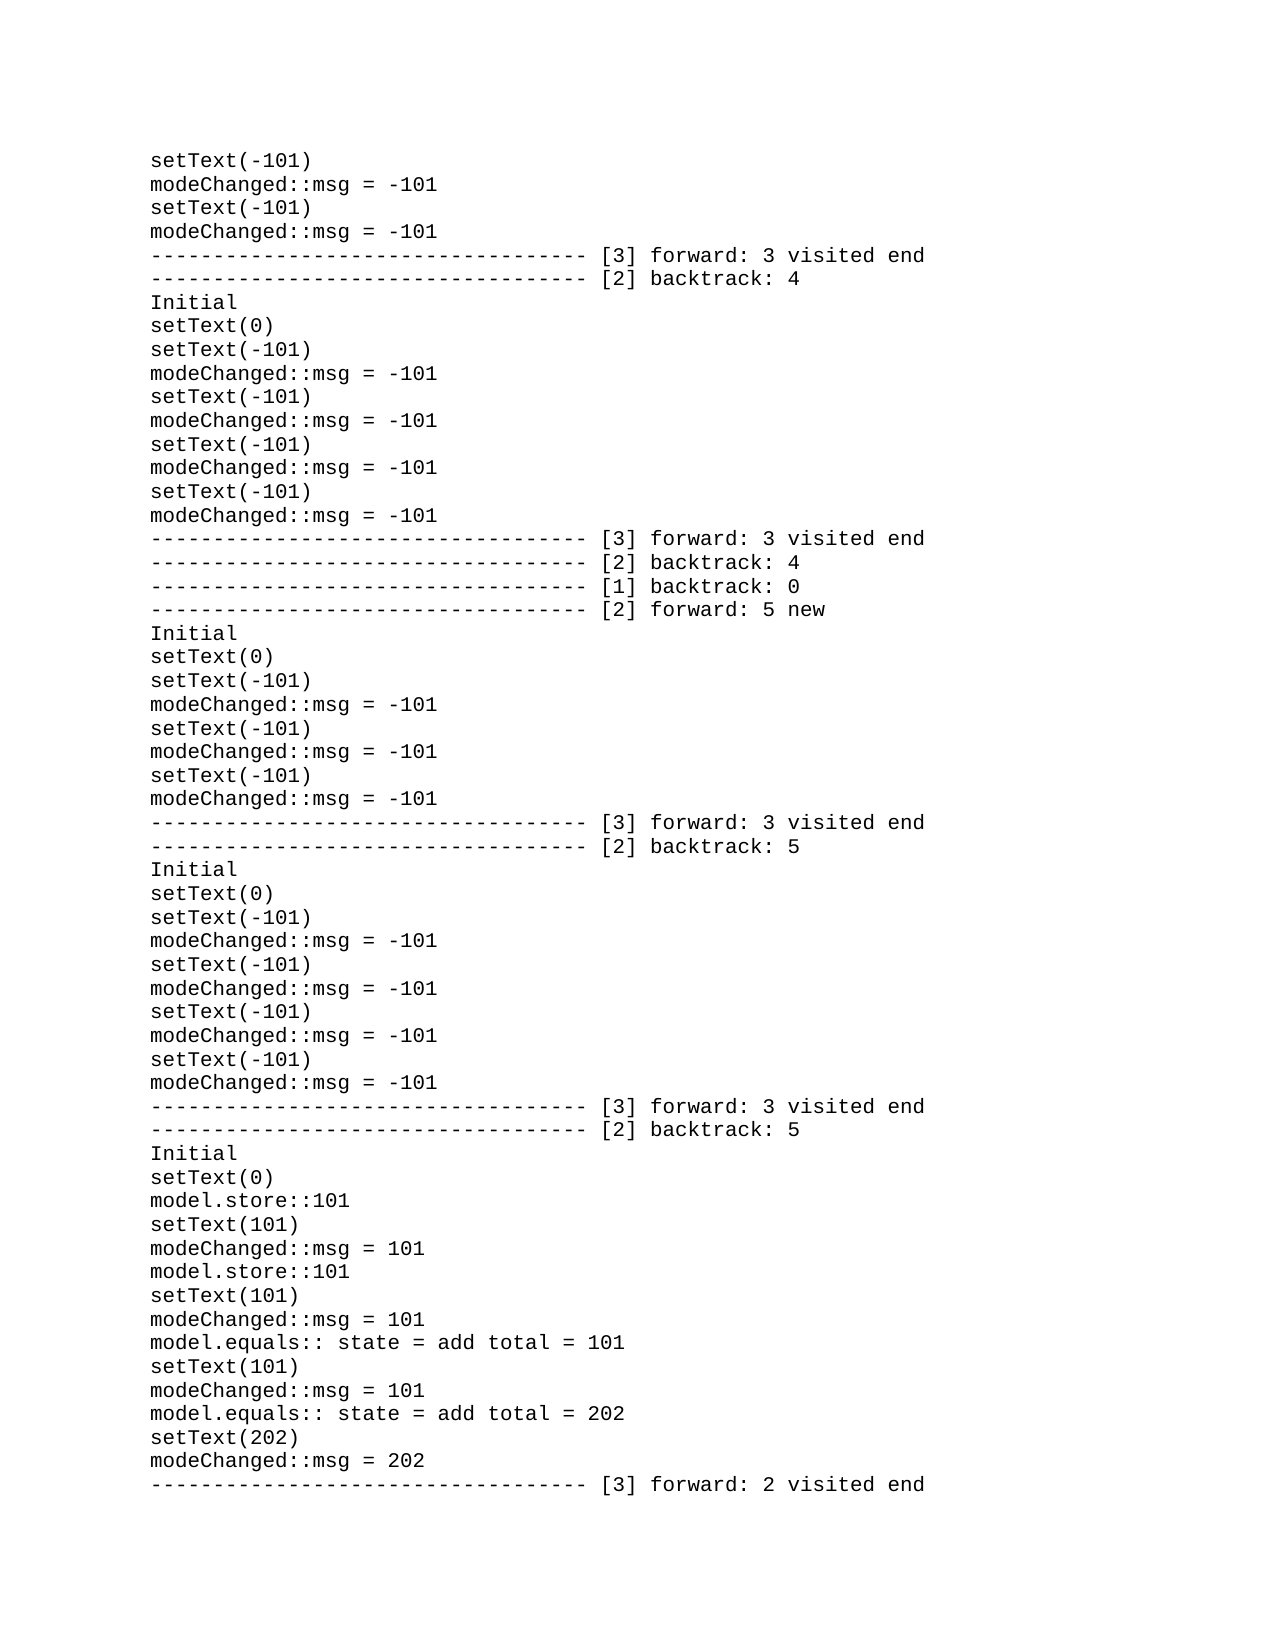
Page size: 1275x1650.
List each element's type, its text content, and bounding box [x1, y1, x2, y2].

text setText(-101) [150, 907, 1125, 930]
text model.equals:: state = add total = 202 [150, 1403, 1125, 1427]
text modeChanged::msg = 101 [150, 1309, 1125, 1332]
text ----------------------------------- [2] backtrack: 5 [150, 1119, 1125, 1143]
text modeChanged::msg = -101 [150, 1025, 1125, 1048]
text setText(0) [150, 647, 1125, 670]
text setText(-101) [150, 717, 1125, 741]
text modeChanged::msg = -101 [150, 1072, 1125, 1096]
text modeChanged::msg = -101 [150, 410, 1125, 434]
text setText(-101) [150, 670, 1125, 694]
text setText(-101) [150, 386, 1125, 410]
text modeChanged::msg = -101 [150, 741, 1125, 765]
text ----------------------------------- [3] forward: 2 visited end [150, 1474, 1125, 1498]
text modeChanged::msg = -101 [150, 505, 1125, 528]
text setText(202) [150, 1427, 1125, 1451]
text setText(-101) [150, 1001, 1125, 1025]
text Initial [150, 1143, 1125, 1167]
text modeChanged::msg = -101 [150, 978, 1125, 1001]
text setText(0) [150, 883, 1125, 907]
text setText(-101) [150, 765, 1125, 788]
text model.store::101 [150, 1261, 1125, 1285]
text modeChanged::msg = -101 [150, 457, 1125, 481]
text setText(0) [150, 316, 1125, 339]
text ----------------------------------- [2] backtrack: 4 [150, 552, 1125, 576]
text Initial [150, 623, 1125, 647]
text modeChanged::msg = 101 [150, 1238, 1125, 1261]
text setText(-101) [150, 339, 1125, 363]
text ----------------------------------- [3] forward: 3 visited end [150, 812, 1125, 836]
text ----------------------------------- [3] forward: 3 visited end [150, 244, 1125, 268]
text modeChanged::msg = -101 [150, 930, 1125, 954]
text setText(101) [150, 1214, 1125, 1238]
text ----------------------------------- [3] forward: 3 visited end [150, 528, 1125, 552]
text setText(-101) [150, 197, 1125, 221]
text setText(-101) [150, 150, 1125, 174]
text modeChanged::msg = -101 [150, 363, 1125, 386]
text modeChanged::msg = 101 [150, 1379, 1125, 1403]
text setText(-101) [150, 434, 1125, 457]
text setText(-101) [150, 481, 1125, 505]
text ----------------------------------- [2] backtrack: 5 [150, 836, 1125, 859]
text modeChanged::msg = -101 [150, 788, 1125, 812]
text setText(0) [150, 1167, 1125, 1190]
text setText(-101) [150, 954, 1125, 978]
text ----------------------------------- [1] backtrack: 0 [150, 576, 1125, 599]
text setText(101) [150, 1285, 1125, 1309]
text ----------------------------------- [3] forward: 3 visited end [150, 1096, 1125, 1119]
text ----------------------------------- [2] forward: 5 new [150, 599, 1125, 623]
text Initial [150, 859, 1125, 883]
text model.equals:: state = add total = 101 [150, 1332, 1125, 1356]
text modeChanged::msg = -101 [150, 694, 1125, 717]
text model.store::101 [150, 1190, 1125, 1214]
text setText(-101) [150, 1048, 1125, 1072]
text modeChanged::msg = -101 [150, 221, 1125, 244]
text setText(101) [150, 1356, 1125, 1379]
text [150, 268, 1125, 292]
text modeChanged::msg = -101 [150, 174, 1125, 197]
text Initial [150, 292, 1125, 316]
text modeChanged::msg = 202 [150, 1451, 1125, 1474]
